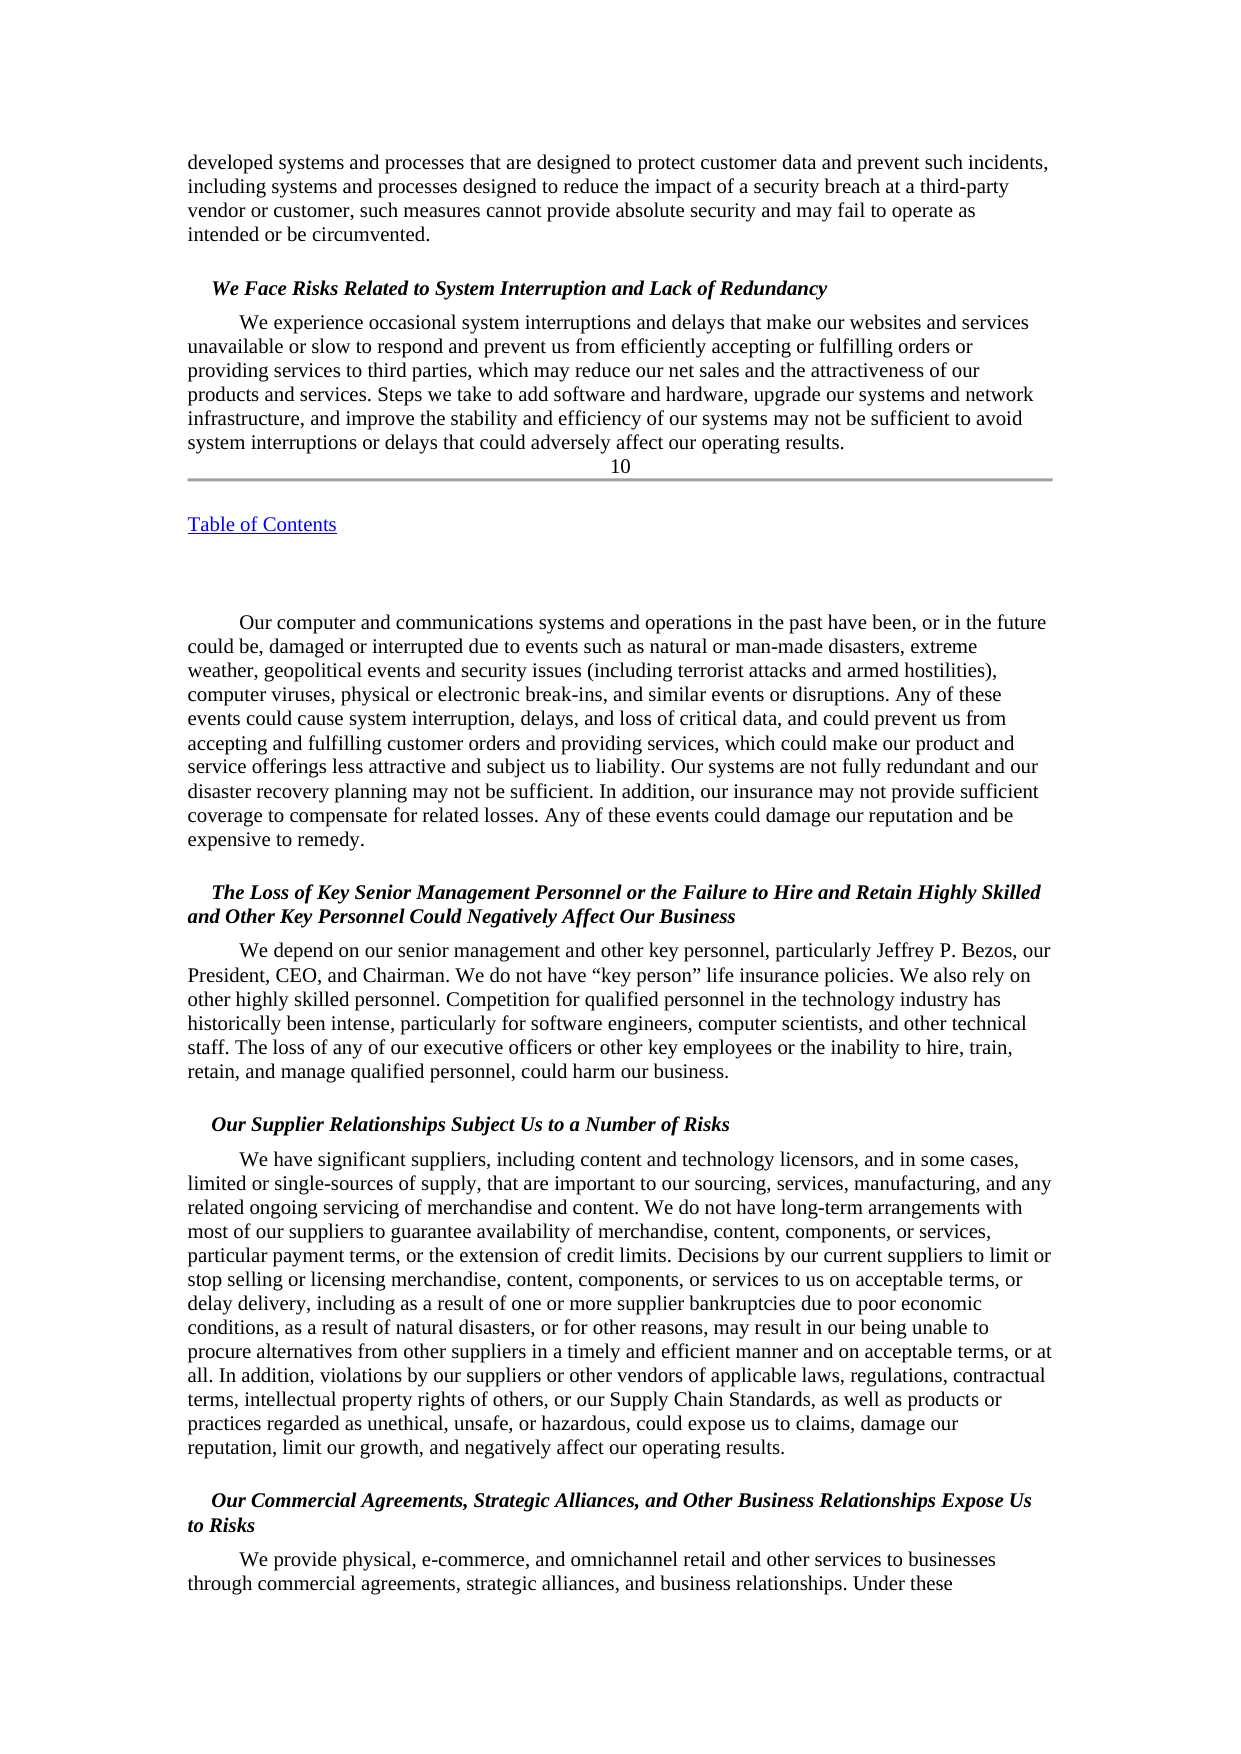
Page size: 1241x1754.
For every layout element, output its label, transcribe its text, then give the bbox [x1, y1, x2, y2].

text Our Supplier Relationships Subject Us to a Number of Risks [187, 1112, 1053, 1136]
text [187, 1547, 1053, 1595]
text We Face Risks Related to System Interruption and Lack of Redundancy [187, 275, 1053, 299]
text Table of Contents [187, 512, 1053, 536]
text Our Commercial Agreements, Strategic Alliances, and Other Business Relationships Expose Us to Risks [187, 1488, 1053, 1537]
text Our computer and communications systems and operations in the past have been, or in the future could be, damaged or interrupted due to events such as natural or man-made disasters, extreme weather, geopolitical events and security issues (including terrorist attacks and armed hostilities), computer viruses, physical or electronic break-ins, and similar events or disruptions. Any of these events could cause system interruption, delays, and loss of critical data, and could prevent us from accepting and fulfilling customer orders and providing services, which could make our product and service offerings less attractive and subject us to liability. Our systems are not fully redundant and our disaster recovery planning may not be sufficient. In addition, our insurance may not provide sufficient coverage to compensate for related losses. Any of these events could damage our reputation and be expensive to remedy. [187, 610, 1053, 851]
text We have significant suppliers, including content and technology licensors, and in some cases, limited or single-sources of supply, that are important to our sourcing, services, manufacturing, and any related ongoing servicing of merchandise and content. We do not have long-term arrangements with most of our suppliers to guarantee availability of merchandise, content, components, or services, particular payment terms, or the extension of credit limits. Decisions by our current suppliers to limit or stop selling or licensing merchandise, content, components, or services to us on acceptable terms, or delay delivery, including as a result of one or more supplier bankruptcies due to poor economic conditions, as a result of natural disasters, or for other reasons, may result in our being unable to procure alternatives from other suppliers in a timely and efficient manner and on acceptable terms, or at all. In addition, violations by our suppliers or other vendors of applicable laws, regulations, contractual terms, intellectual property rights of others, or our Supply Chain Standards, as well as products or practices regarded as unethical, unsafe, or hazardous, could expose us to claims, damage our reputation, limit our growth, and negatively affect our operating results. [187, 1146, 1053, 1459]
text We depend on our senior management and other key personnel, particularly Jeffrey P. Bezos, our President, CEO, and Chairman. We do not have “key person” life insurance policies. We also rely on other highly skilled personnel. Competition for qualified personnel in the technology industry has historically been intense, particularly for software engineers, computer scientists, and other technical staff. The loss of any of our executive officers or other key employees or the inability to hire, train, retain, and manage qualified personnel, could harm our business. [187, 938, 1053, 1083]
text 10 [187, 454, 1053, 478]
text We experience occasional system interruptions and delays that make our websites and services unavailable or slow to respond and prevent us from efficiently accepting or fulfilling orders or providing services to third parties, which may reduce our net sales and the attractiveness of our products and services. Steps we take to add software and hardware, upgrade our systems and network infrastructure, and improve the stability and efficiency of our systems may not be sufficient to avoid system interruptions or delays that could adversely affect our operating results. [187, 310, 1053, 454]
text The Loss of Key Senior Management Personnel or the Failure to Hire and Retain Highly Skilled and Other Key Personnel Could Negatively Affect Our Business [187, 880, 1053, 928]
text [187, 150, 1053, 246]
